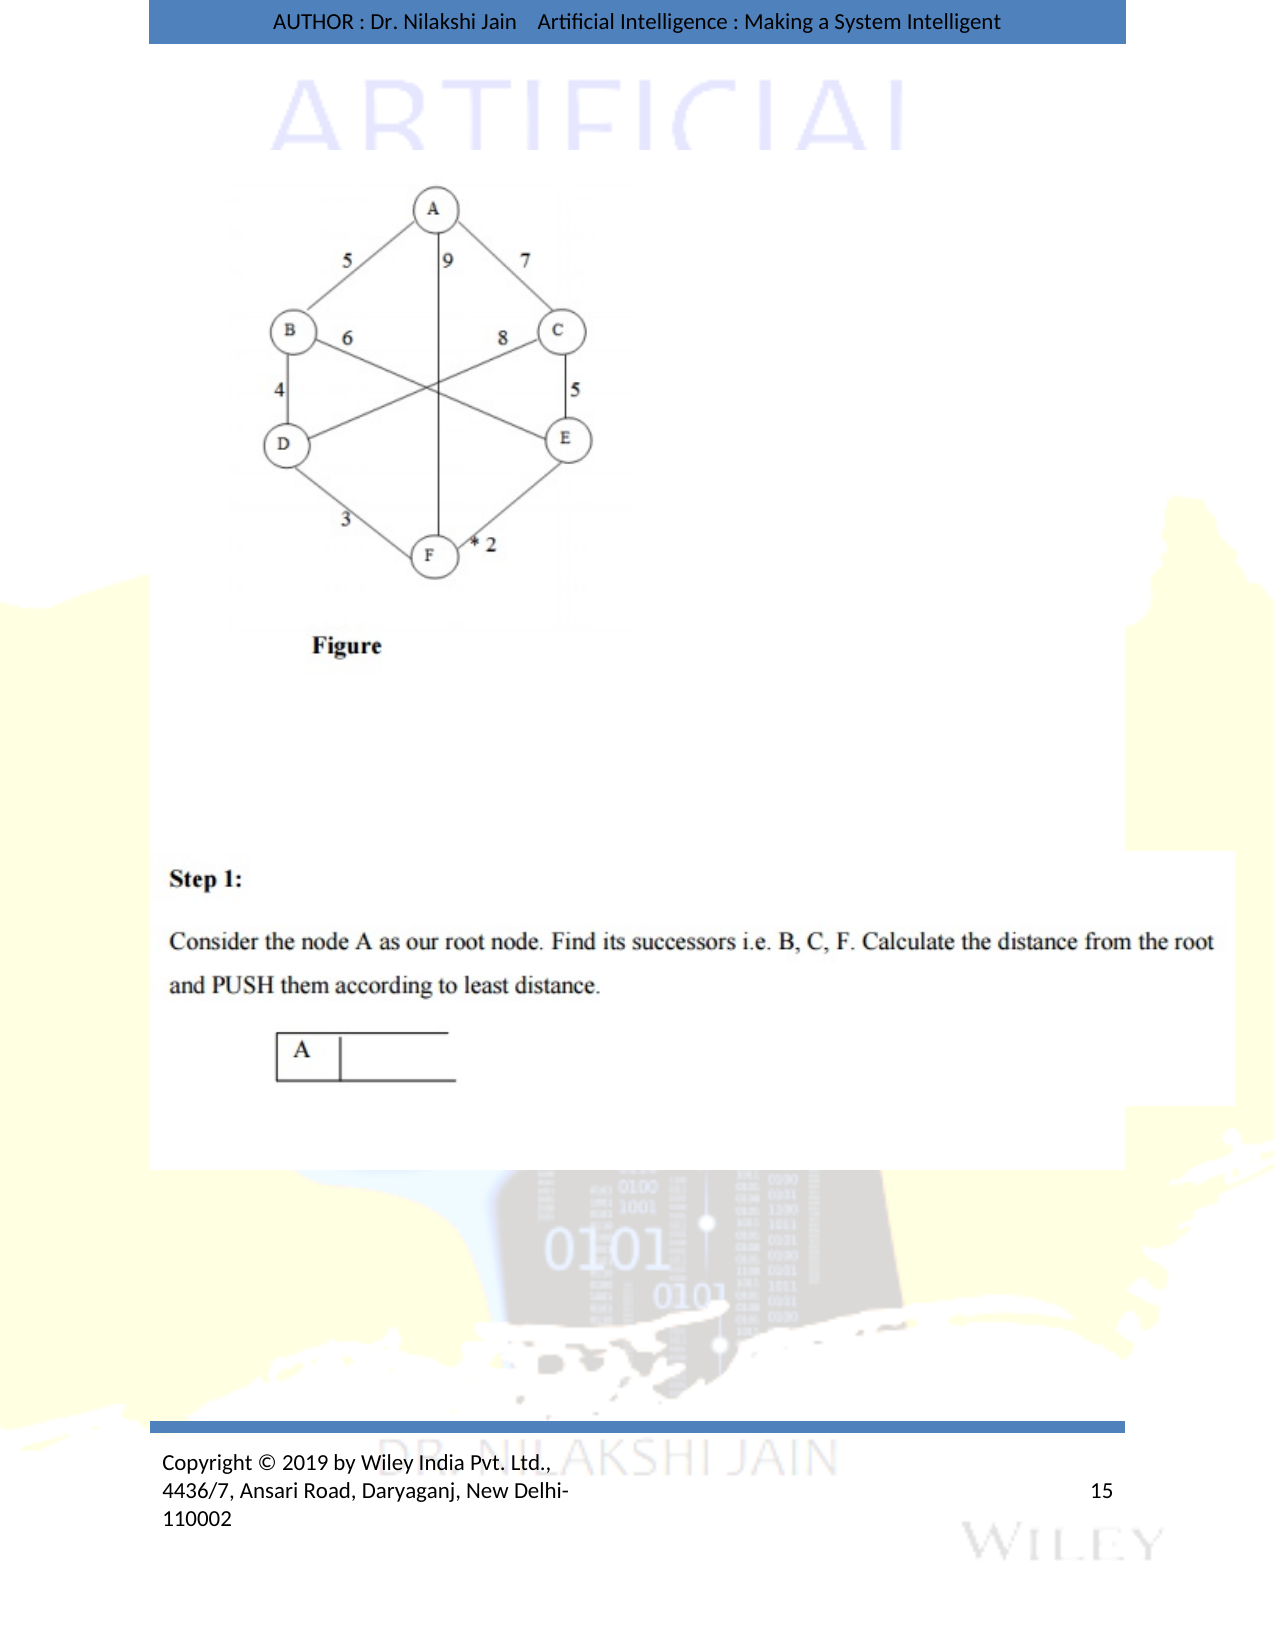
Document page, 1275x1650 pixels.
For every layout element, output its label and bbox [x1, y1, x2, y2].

picture [156, 150, 728, 696]
picture [150, 851, 1236, 1106]
